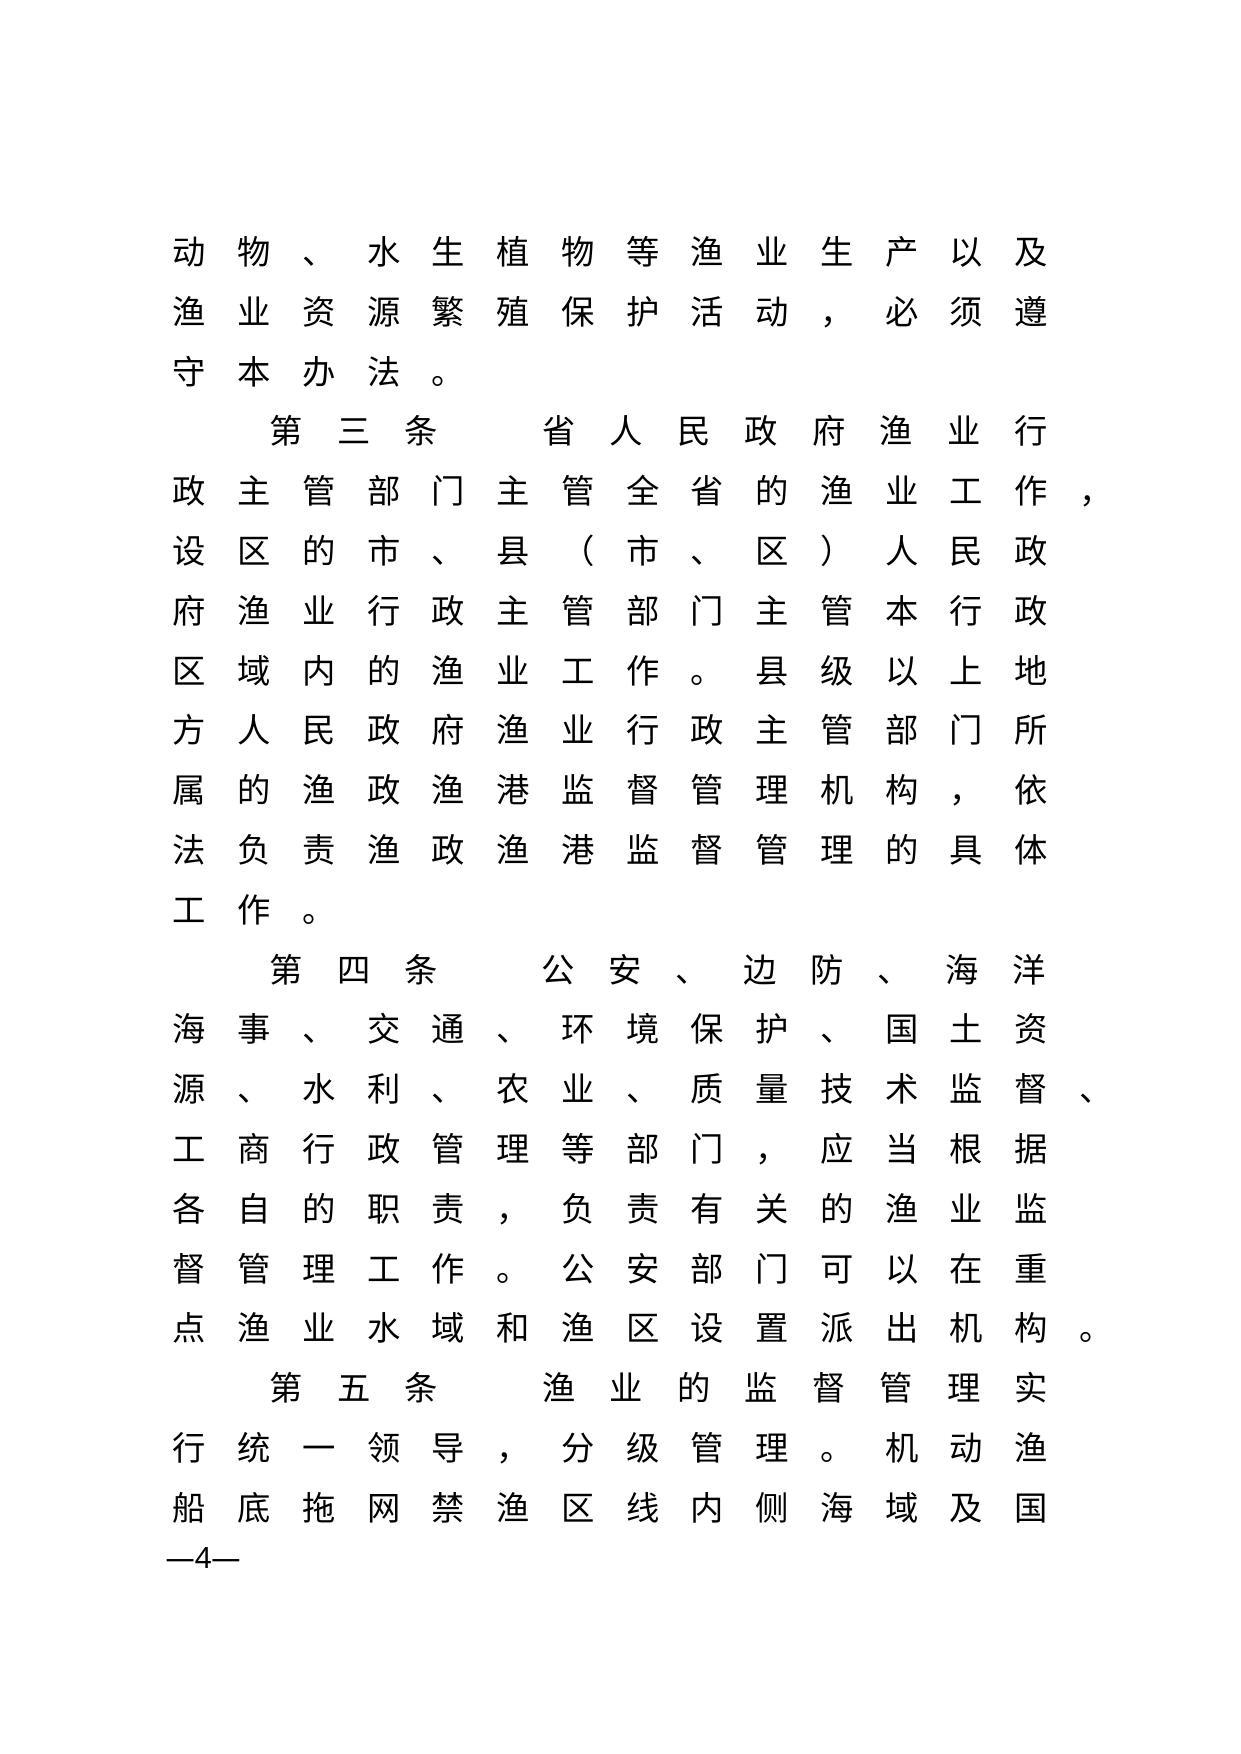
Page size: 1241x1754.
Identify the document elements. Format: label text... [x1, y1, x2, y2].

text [172, 220, 1079, 399]
text 第四条 公安、边防、海洋、海事、交通、环境保护、国土资源、水利、农业、质量技术监督、工商行政管理等部门，应当根据各自的职责，负责有关的渔业监督管理工作。公安部门可以在重点渔业水域和渔区设置派出机构。 [172, 938, 1079, 1356]
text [172, 1356, 1079, 1536]
text 第三条 省人民政府渔业行政主管部门主管全省的渔业工作，设区的市、县（市、区）人民政府渔业行政主管部门主管本行政区域内的渔业工作。县级以上地方人民政府渔业行政主管部门所属的渔政渔港监督管理机构，依法负责渔政渔港监督管理的具体工作。 [172, 399, 1079, 938]
